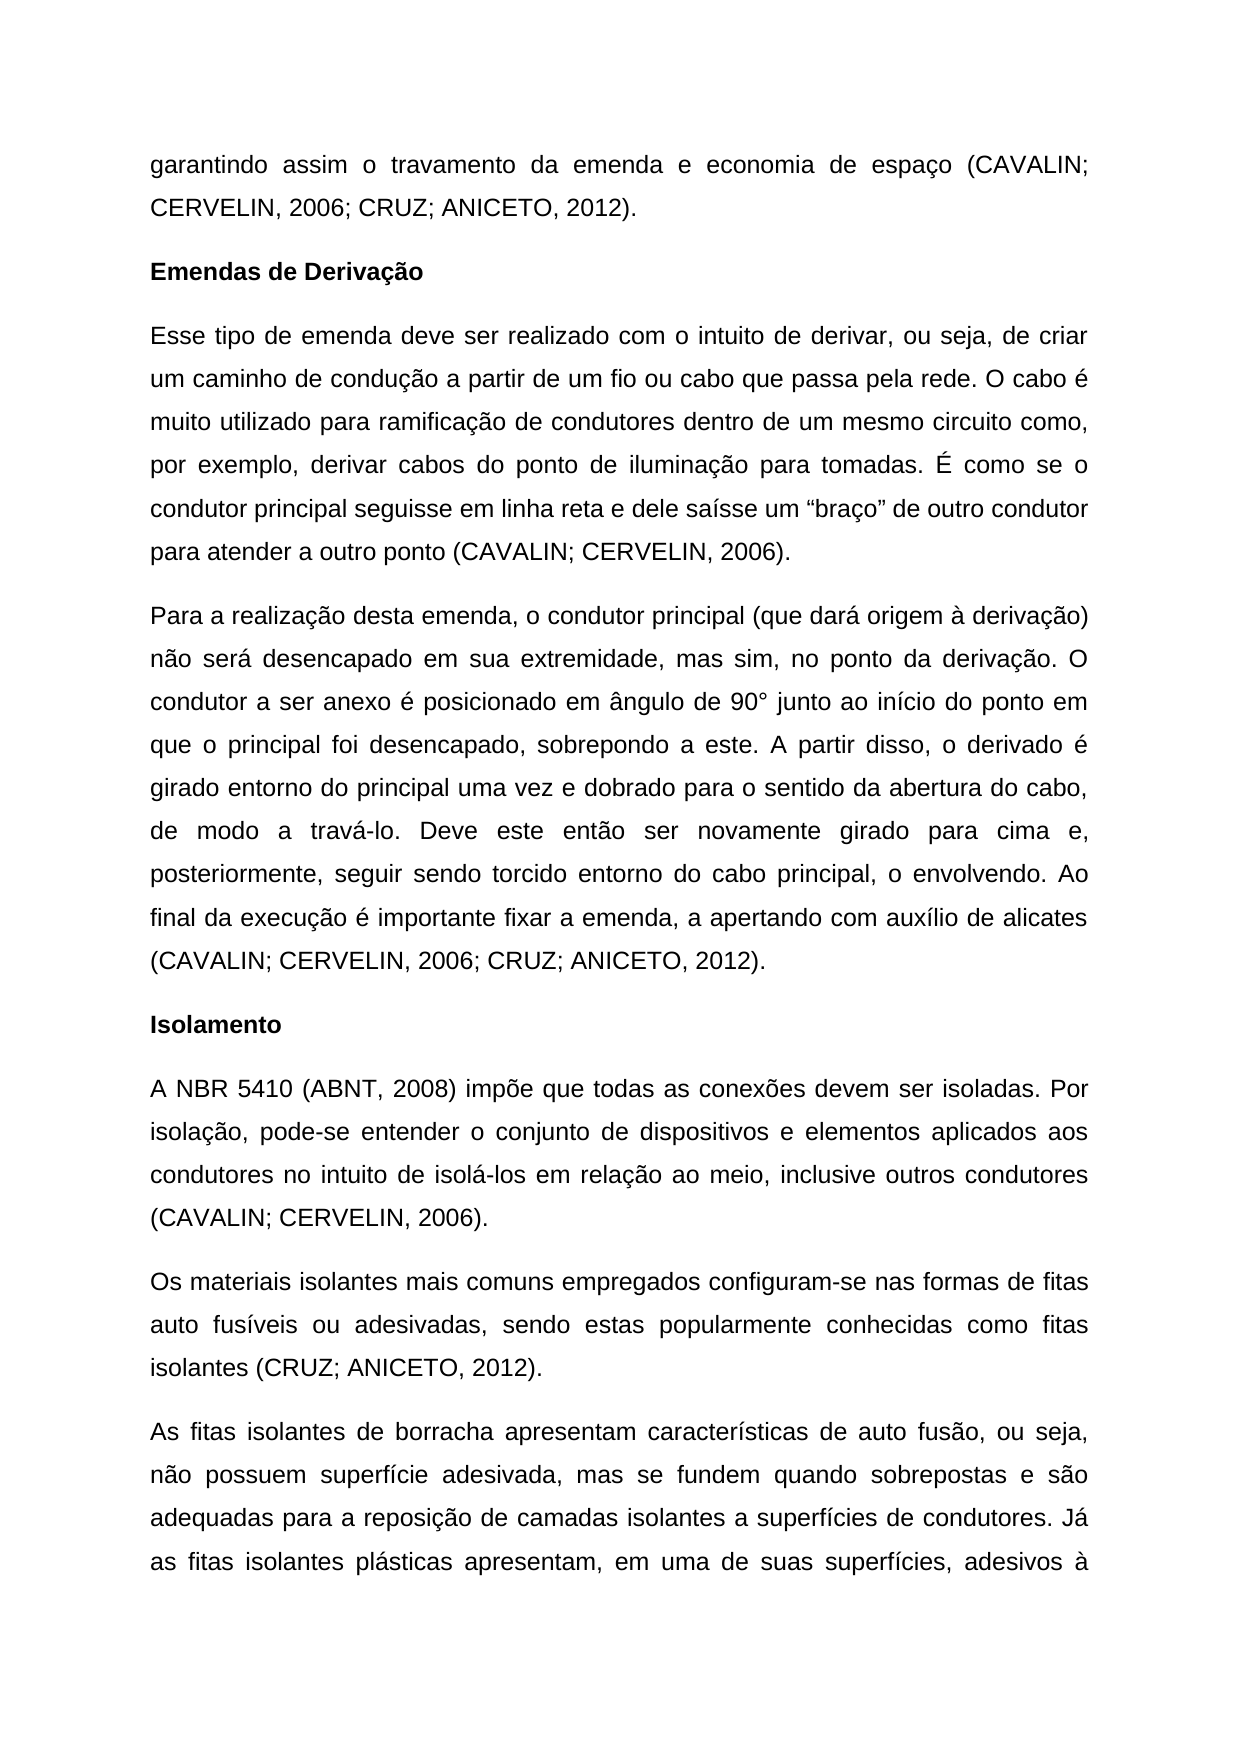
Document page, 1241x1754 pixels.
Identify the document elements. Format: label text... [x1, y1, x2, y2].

text Para a realização desta emenda, o condutor principal (que dará origem à derivação) não será desencapado em sua extremidade, mas sim, no ponto da derivação. O condutor a ser anexo é posicionado em ângulo de 90° junto ao início do ponto em que o principal foi desencapado, sobrepondo a este. A partir disso, o derivado é girado entorno do principal uma vez e dobrado para o sentido da abertura do cabo, de modo a travá-lo. Deve este então ser novamente girado para cima e, posteriormente, seguir sendo torcido entorno do cabo principal, o envolvendo. Ao final da execução é importante fixar a emenda, a apertando com auxílio de alicates (CAVALIN; CERVELIN, 2006; CRUZ; ANICETO, 2012). [150, 601, 1090, 974]
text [150, 150, 1090, 222]
text Os materiais isolantes mais comuns empregados configuram-se nas formas de fitas auto fusíveis ou adesivadas, sendo estas popularmente conhecidas como fitas isolantes (CRUZ; ANICETO, 2012). [150, 1267, 1090, 1382]
text A NBR 5410 (ABNT, 2008) impõe que todas as conexões devem ser isoladas. Por isolação, pode-se entender o conjunto de dispositivos e elementos aplicados aos condutores no intuito de isolá-los em relação ao meio, inclusive outros condutores (CAVALIN; CERVELIN, 2006). [150, 1073, 1090, 1232]
text Esse tipo de emenda deve ser realizado com o intuito de derivar, ou seja, de criar um caminho de condução a partir de um fio ou cabo que passa pela rede. O cabo é muito utilizado para ramificação de condutores dentro de um mesmo circuito como, por exemplo, derivar cabos do ponto de iluminação para tomadas. É como se o condutor principal seguisse em linha reta e dele saísse um “braço” de outro condutor para atender a outro ponto (CAVALIN; CERVELIN, 2006). [150, 321, 1090, 565]
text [150, 1417, 1090, 1575]
text Isolamento [150, 1009, 1090, 1038]
text Emendas de Derivação [150, 257, 1090, 286]
